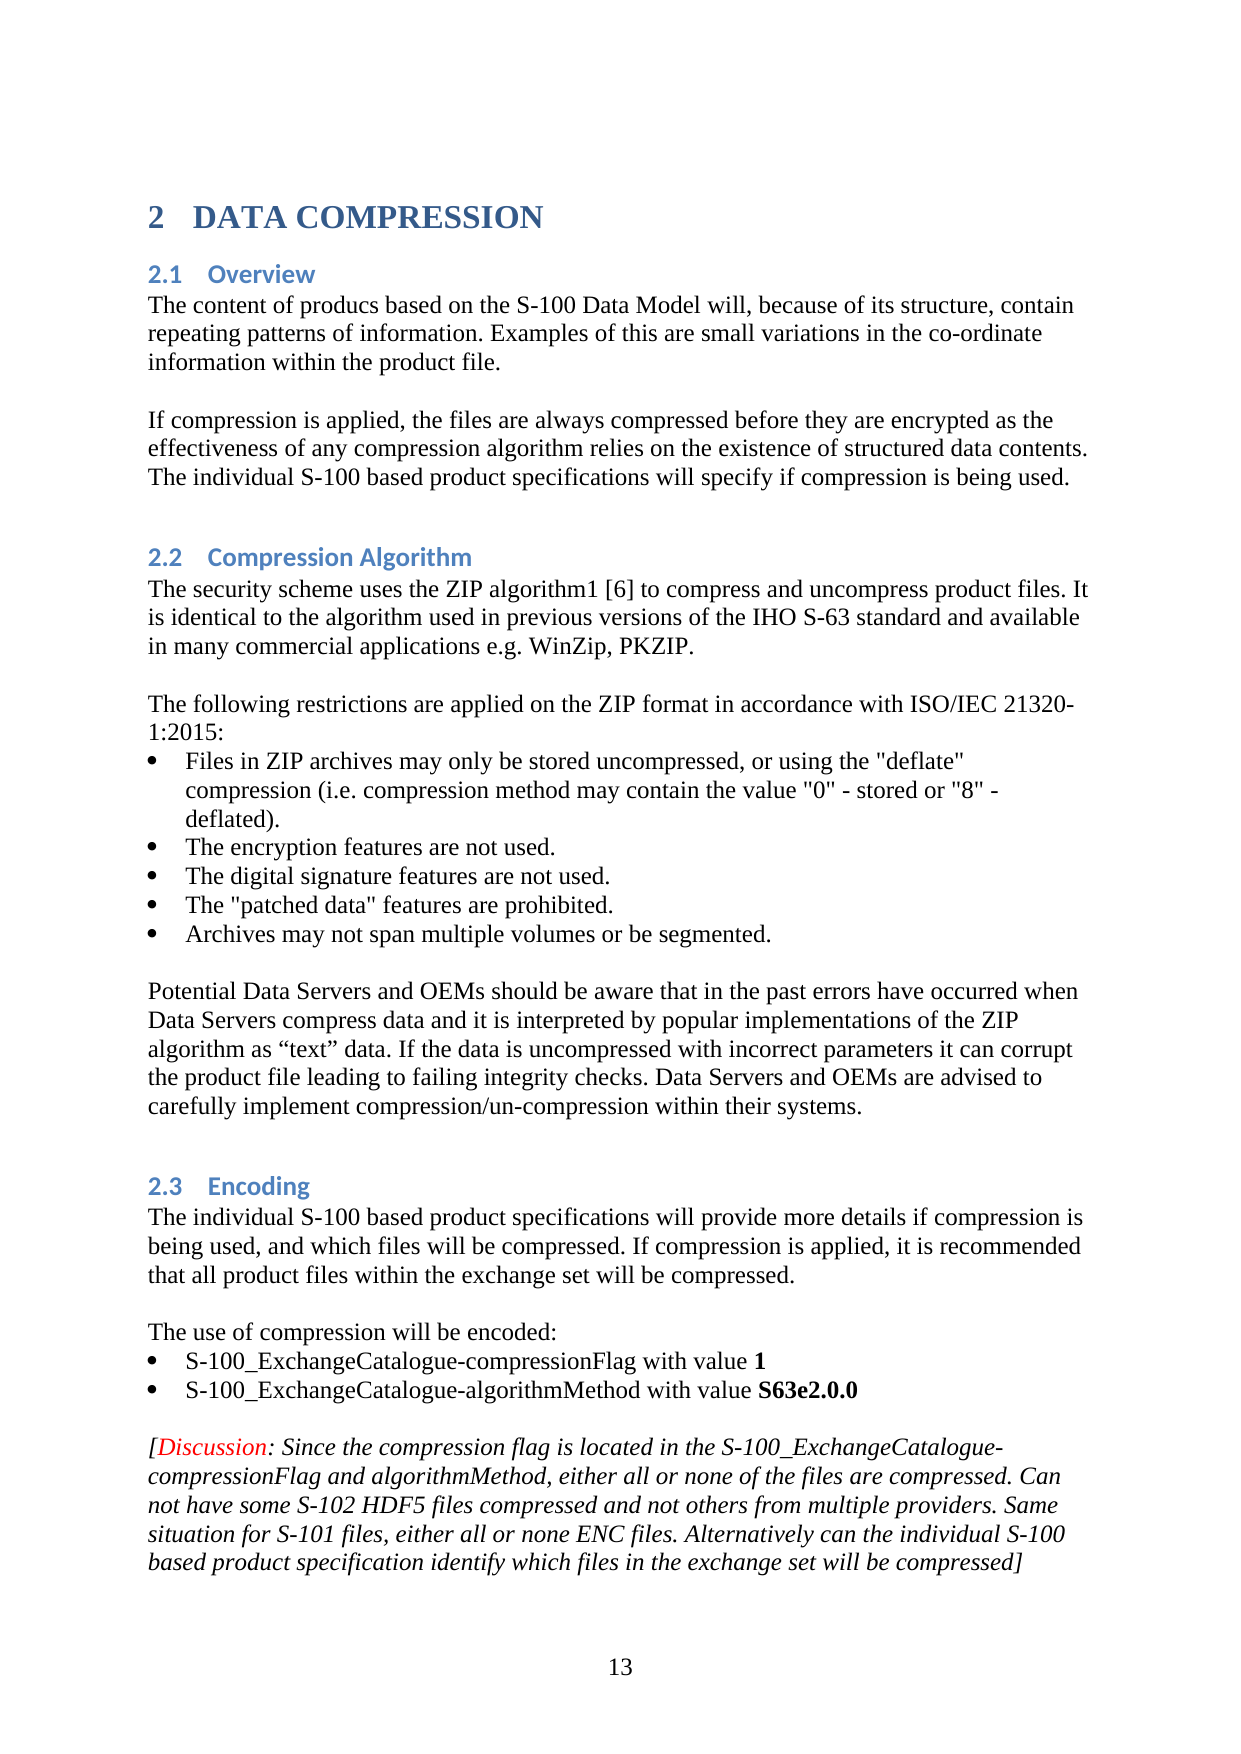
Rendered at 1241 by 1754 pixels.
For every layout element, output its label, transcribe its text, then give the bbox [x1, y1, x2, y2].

list Archives may not span multiple volumes or be segmented. [148, 919, 1093, 947]
text The security scheme uses the ZIP algorithm1 [6] to compress and uncompress product files. It is identical to the algorithm used in previous versions of the IHO S-63 standard and available in many commercial applications e.g. WinZip, PKZIP. [148, 574, 1093, 660]
text The individual S-100 based product specifications will provide more details if compression is being used, and which files will be compressed. If compression is applied, it is recommended that all product files within the exchange set will be compressed. [148, 1202, 1093, 1289]
text Potential Data Servers and OEMs should be aware that in the past errors have occurred when Data Servers compress data and it is interpreted by popular implementations of the ZIP algorithm as “text” data. If the data is uncompressed with incorrect parameters it can corrupt the product file leading to failing integrity checks. Data Servers and OEMs are advised to carefully implement compression/un-compression within their systems. [148, 976, 1093, 1120]
list Files in ZIP archives may only be stored uncompressed, or using the "deflate" compression (i.e. compression method may contain the value "0" - stored or "8" - deflated). [148, 746, 1093, 832]
text If compression is applied, the files are always compressed before they are encrypted as the effectiveness of any compression algorithm relies on the existence of structured data contents. The individual S-100 based product specifications will specify if compression is being used. [148, 405, 1093, 491]
list The encryption features are not used. [148, 832, 1093, 861]
subtitle Encoding [148, 1169, 1093, 1202]
text The content of producs based on the S-100 Data Model will, because of its structure, contain repeating patterns of information. Examples of this are small variations in the co-ordinate information within the product file. [148, 290, 1093, 376]
text The following restrictions are applied on the ZIP format in accordance with ISO/IEC 21320-1:2015: [148, 689, 1093, 746]
list The digital signature features are not used. [148, 861, 1093, 890]
list S-100_ExchangeCatalogue-algorithmMethod with value S63e2.0.0 [148, 1375, 1093, 1404]
text The use of compression will be encoded: [148, 1317, 1093, 1346]
subtitle DATA COMPRESSION [148, 198, 1093, 236]
subtitle Overview [148, 257, 1093, 290]
text [Discussion: Since the compression flag is located in the S-100_ExchangeCatalogue-compressionFlag and algorithmMethod, either all or none of the files are compressed. Can not have some S-102 HDF5 files compressed and not others from multiple providers. Same situation for S-101 files, either all or none ENC files. Alternatively can the individual S-100 based product specification identify which files in the exchange set will be compressed] [148, 1432, 1093, 1576]
list The "patched data" features are prohibited. [148, 890, 1093, 919]
subtitle Compression Algorithm [148, 541, 1093, 574]
list S-100_ExchangeCatalogue-compressionFlag with value 1 [148, 1346, 1093, 1375]
